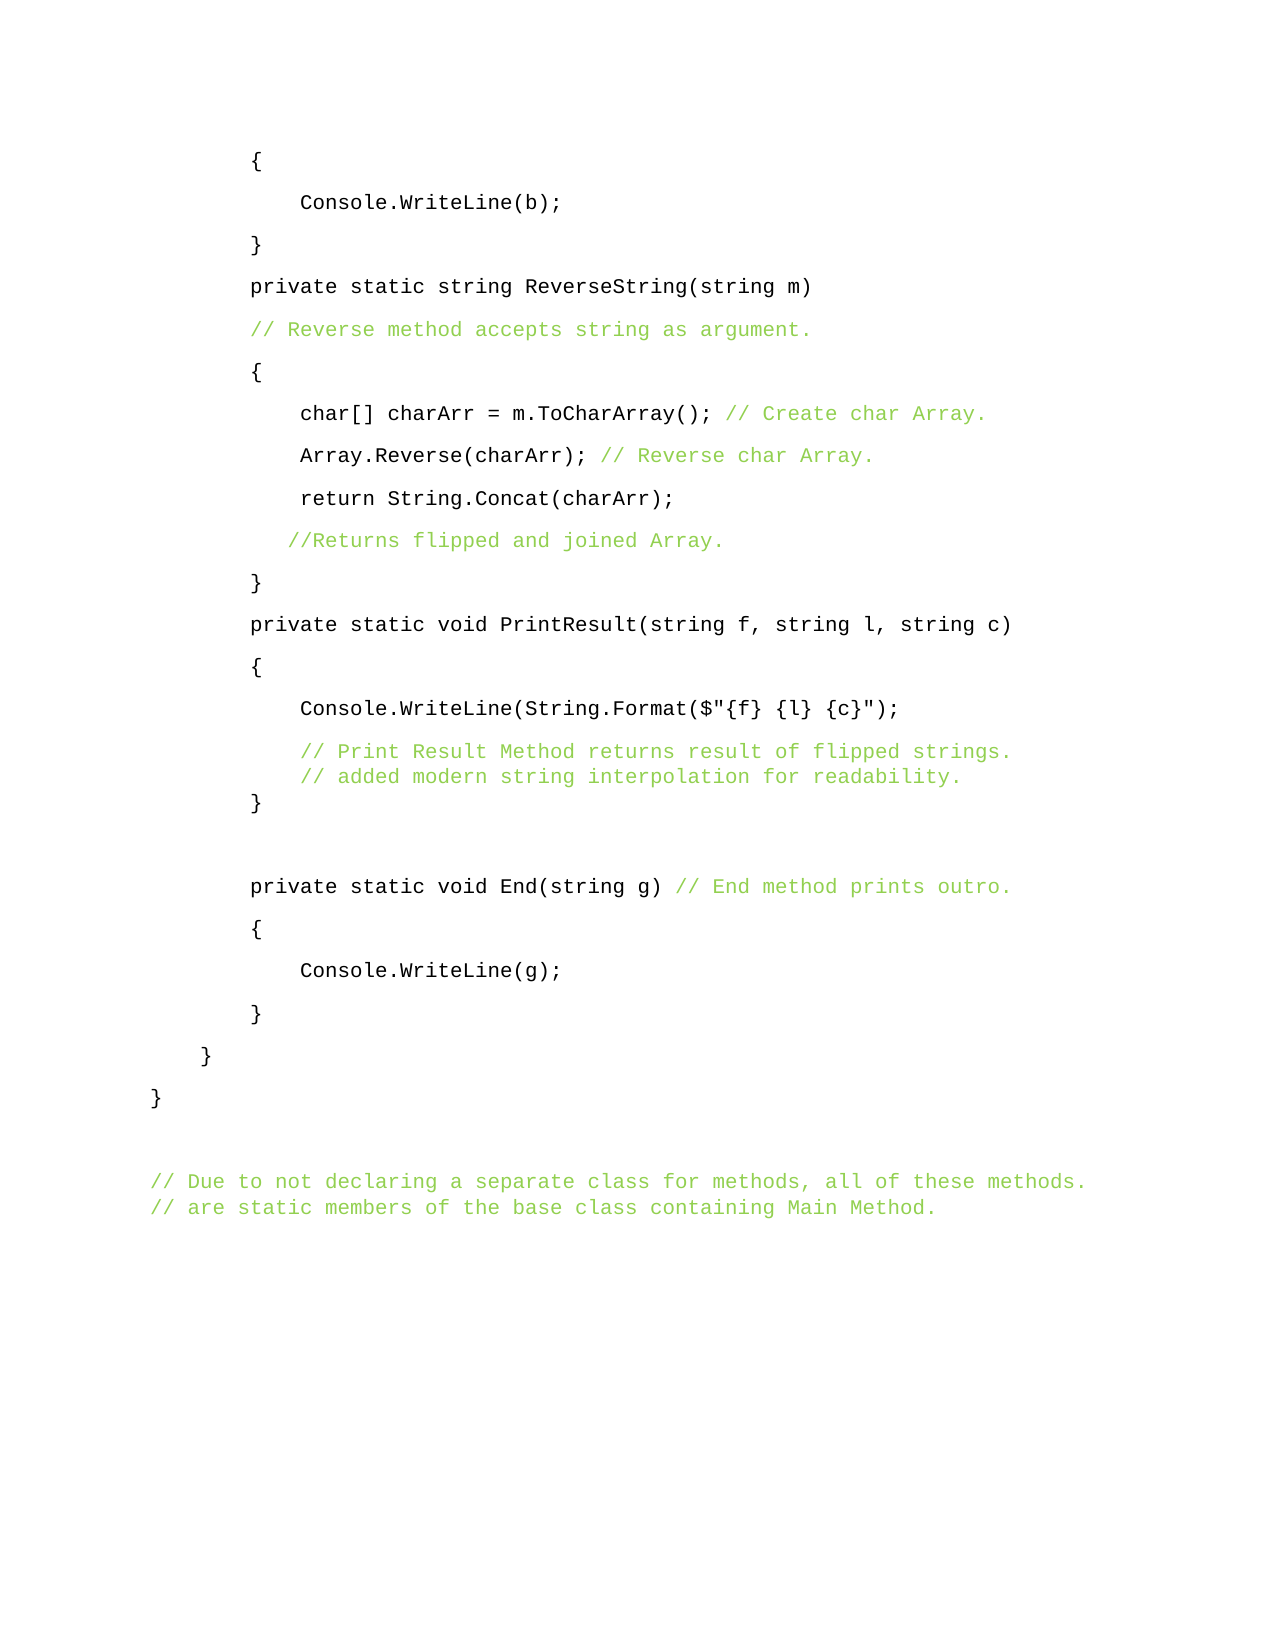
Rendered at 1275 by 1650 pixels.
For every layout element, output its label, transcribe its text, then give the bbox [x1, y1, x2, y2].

text //Returns flipped and joined Array. [150, 530, 1125, 553]
text } [150, 792, 1125, 815]
text Console.WriteLine(String.Format($"{f} {l} {c}"); [150, 698, 1125, 722]
text Console.WriteLine(g); [150, 960, 1125, 984]
text } [150, 1087, 1125, 1111]
text // are static members of the base class containing Main Method. [150, 1197, 1125, 1221]
text // Print Result Method returns result of flipped strings. [225, 741, 1125, 764]
text private static string ReverseString(string m) [150, 277, 1125, 300]
text { [150, 656, 1125, 680]
text // Due to not declaring a separate class for methods, all of these methods. [150, 1171, 1125, 1195]
text private static void End(string g) // End method prints outro. [150, 876, 1125, 900]
text char[] charArr = m.ToCharArray(); // Create char Array. [150, 403, 1125, 427]
text } [150, 572, 1125, 596]
text { [150, 918, 1125, 942]
text // Reverse method accepts string as argument. [150, 319, 1125, 342]
text Array.Reverse(charArr); // Reverse char Array. [150, 445, 1125, 469]
text private static void PrintResult(string f, string l, string c) [150, 614, 1125, 638]
text // added modern string interpolation for readability. [225, 766, 1125, 790]
text return String.Concat(charArr); [150, 487, 1125, 511]
text } [150, 1003, 1125, 1026]
text } [150, 1045, 1125, 1068]
text } [150, 234, 1125, 258]
text { [150, 361, 1125, 384]
text Console.WriteLine(b); [150, 192, 1125, 216]
text { [150, 150, 1125, 174]
